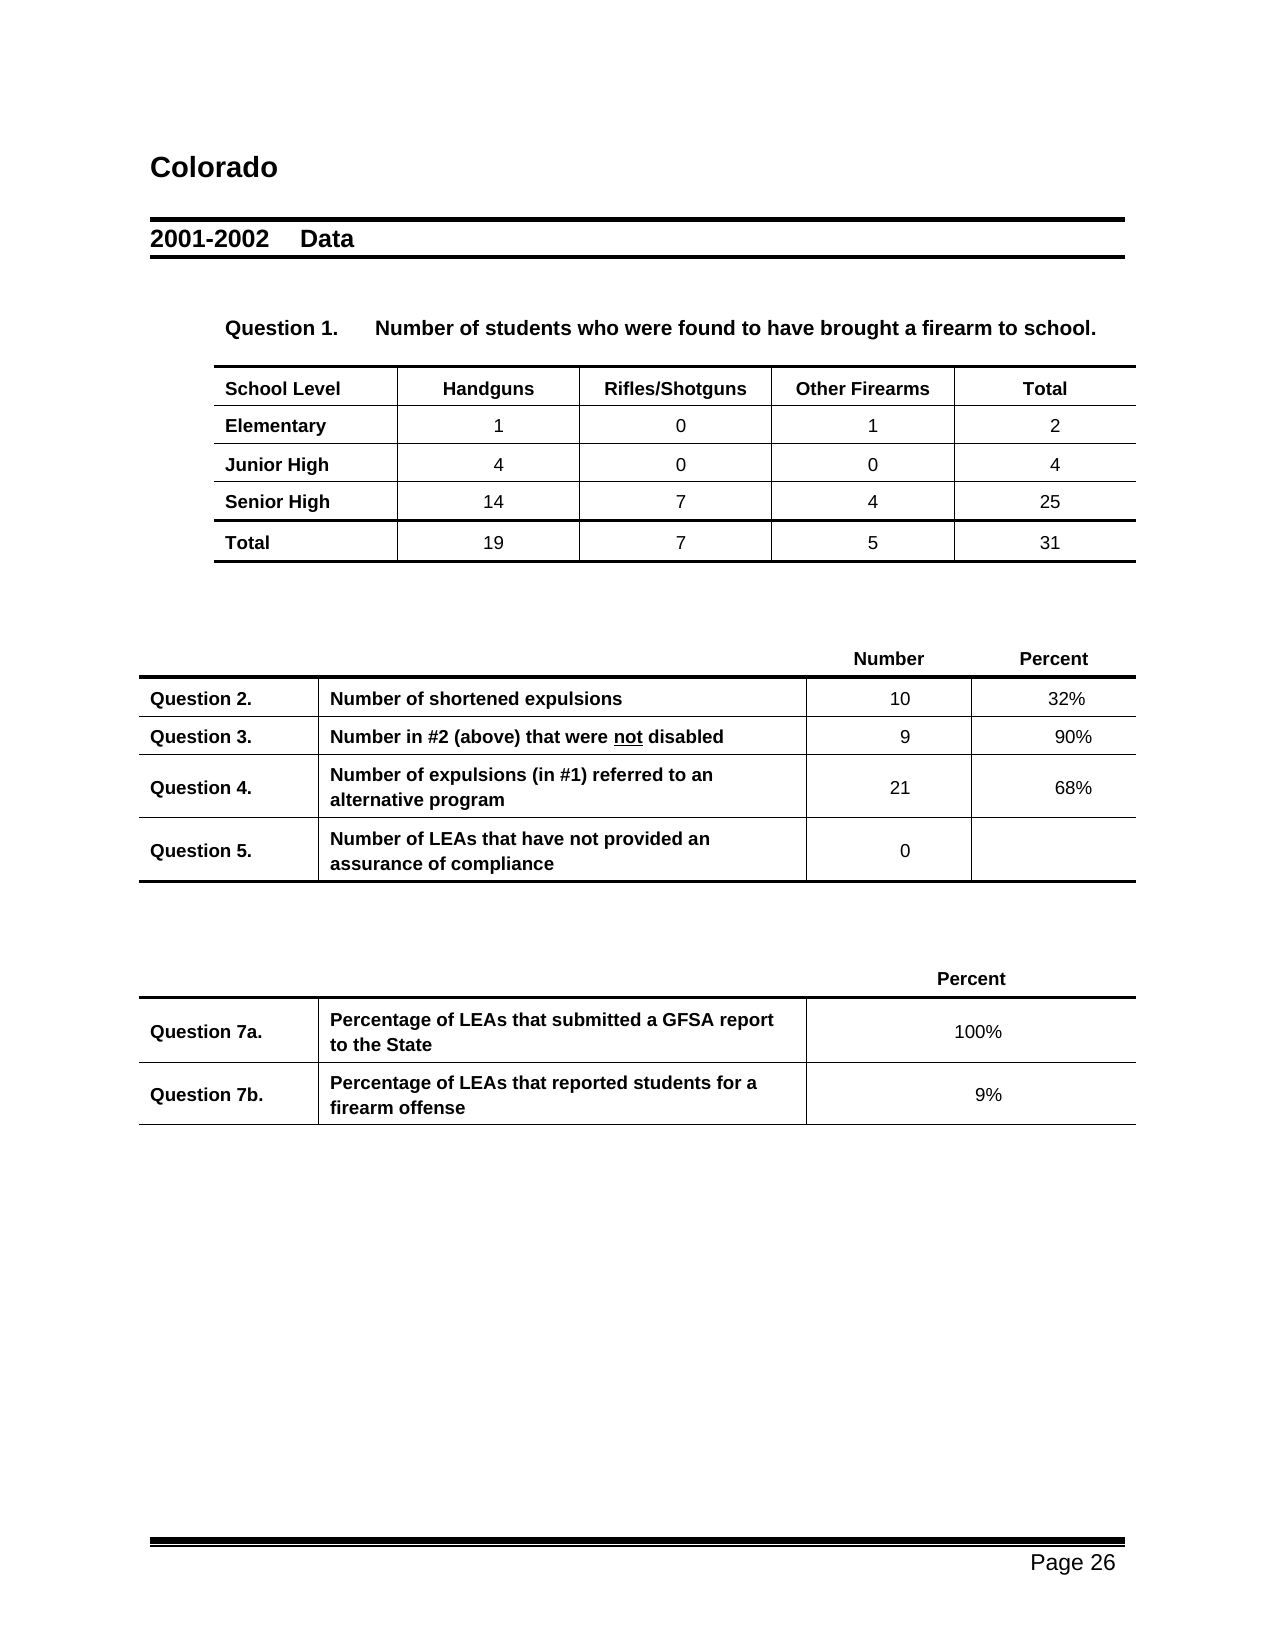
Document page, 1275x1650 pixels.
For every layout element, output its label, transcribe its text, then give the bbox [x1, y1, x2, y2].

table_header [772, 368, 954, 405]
text Question 1. Number of students who were found to have brought a firearm to school. [150, 314, 1125, 339]
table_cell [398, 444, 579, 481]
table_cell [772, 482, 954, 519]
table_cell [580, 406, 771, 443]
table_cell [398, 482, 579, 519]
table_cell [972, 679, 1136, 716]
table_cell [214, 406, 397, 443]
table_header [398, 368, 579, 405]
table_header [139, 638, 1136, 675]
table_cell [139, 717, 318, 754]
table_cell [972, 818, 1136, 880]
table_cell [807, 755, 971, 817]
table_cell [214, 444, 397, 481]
text Colorado [150, 150, 1125, 183]
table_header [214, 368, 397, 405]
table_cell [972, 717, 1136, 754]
text 2001-2002 Data [150, 222, 1125, 255]
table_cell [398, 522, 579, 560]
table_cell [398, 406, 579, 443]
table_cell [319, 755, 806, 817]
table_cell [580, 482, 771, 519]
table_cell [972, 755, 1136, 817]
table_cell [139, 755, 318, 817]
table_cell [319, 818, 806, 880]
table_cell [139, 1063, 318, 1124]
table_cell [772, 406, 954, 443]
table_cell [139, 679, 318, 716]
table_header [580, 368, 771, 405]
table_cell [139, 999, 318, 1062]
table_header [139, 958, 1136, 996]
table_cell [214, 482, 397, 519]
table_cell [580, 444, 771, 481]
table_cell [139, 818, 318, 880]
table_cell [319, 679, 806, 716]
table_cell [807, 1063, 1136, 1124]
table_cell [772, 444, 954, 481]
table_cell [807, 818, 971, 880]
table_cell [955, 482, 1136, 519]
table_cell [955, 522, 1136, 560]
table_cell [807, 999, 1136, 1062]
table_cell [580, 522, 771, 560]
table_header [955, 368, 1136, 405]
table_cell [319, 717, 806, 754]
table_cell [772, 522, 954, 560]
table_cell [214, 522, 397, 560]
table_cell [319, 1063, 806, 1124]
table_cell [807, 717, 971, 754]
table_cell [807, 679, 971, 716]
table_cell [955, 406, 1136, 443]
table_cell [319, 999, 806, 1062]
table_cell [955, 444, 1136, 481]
